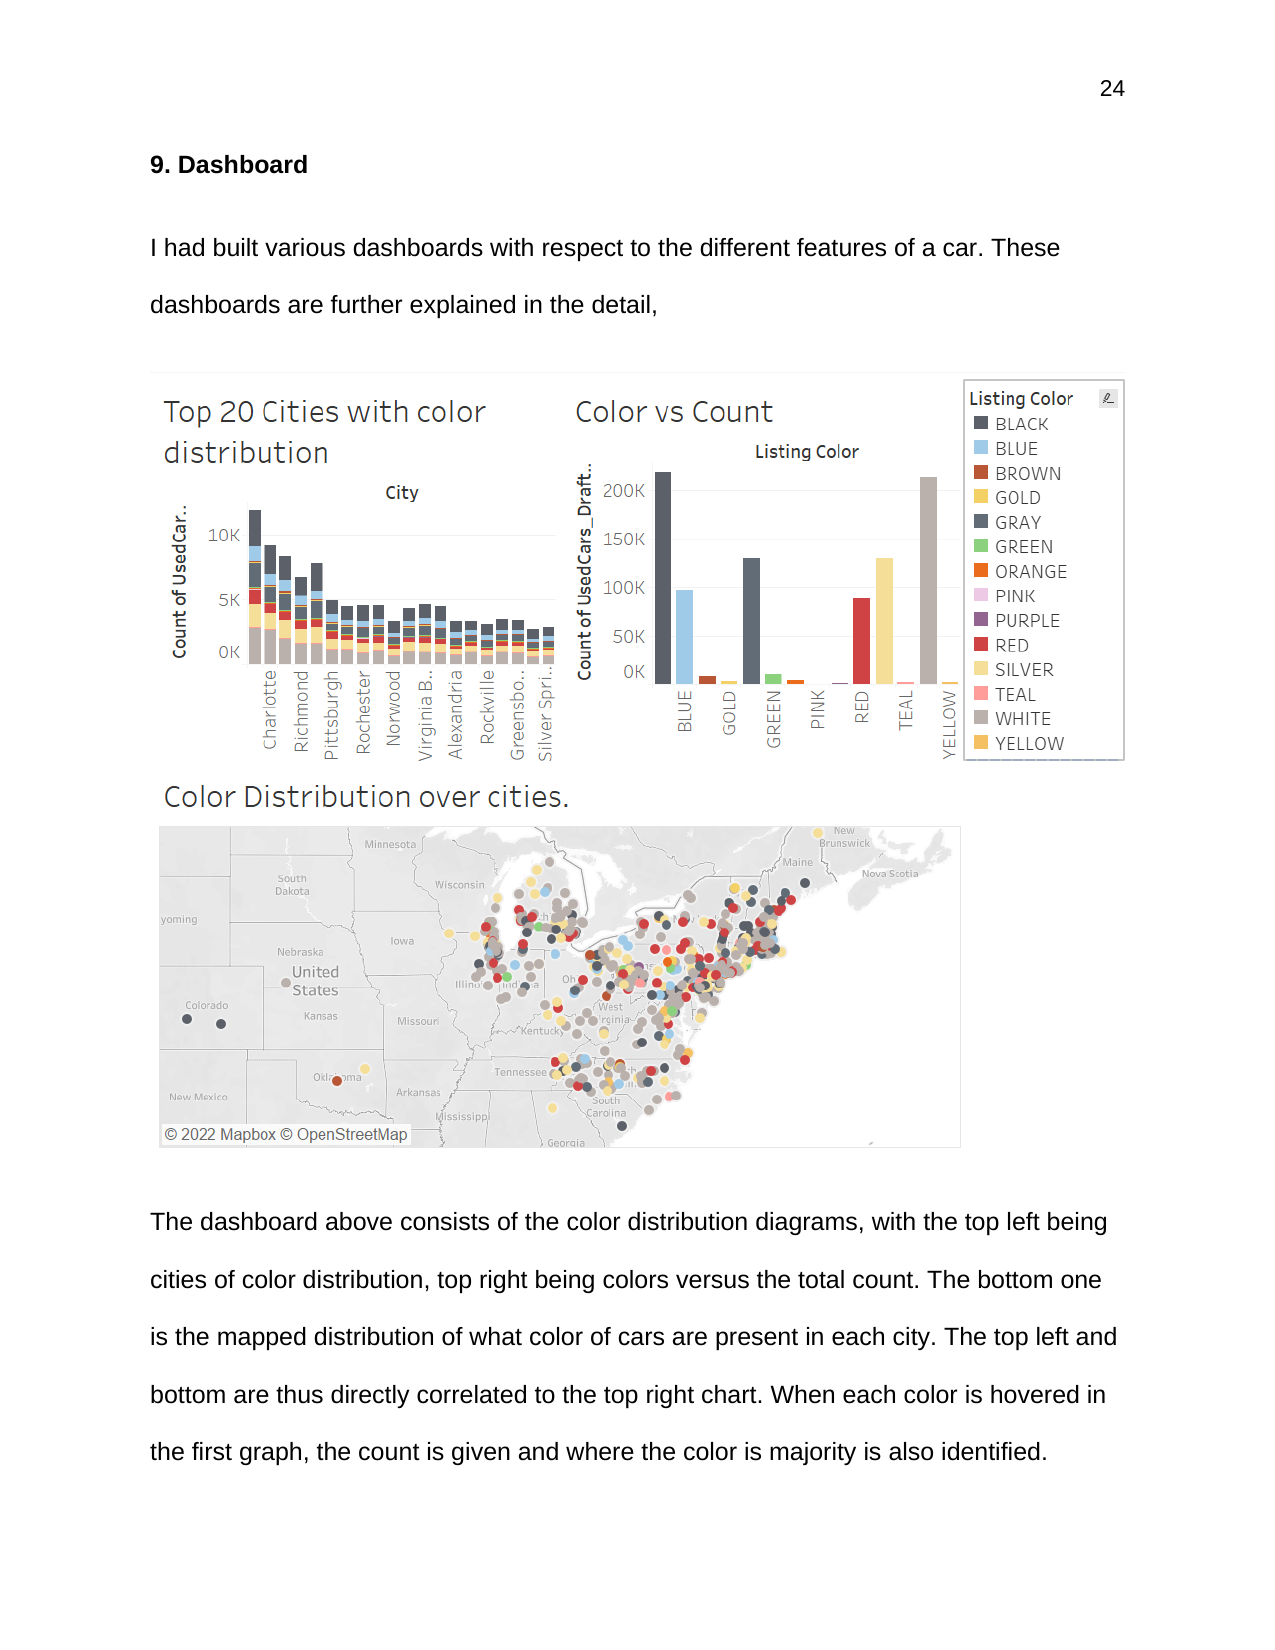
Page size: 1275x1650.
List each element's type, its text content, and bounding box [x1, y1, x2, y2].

text I had built various dashboards with respect to the different features of a car. These dashboards are further explained in the detail, [150, 232, 1125, 319]
picture [150, 372, 1125, 1156]
text 9. Dashboard [150, 150, 1125, 179]
text The dashboard above consists of the color distribution diagrams, with the top left being cities of color distribution, top right being colors versus the total count. The bottom one is the mapped distribution of what color of cars are present in each city. The top left and bottom are thus directly correlated to the top right chart. When each color is hovered in the first graph, the count is given and where the color is majority is also identified. [150, 1207, 1125, 1466]
